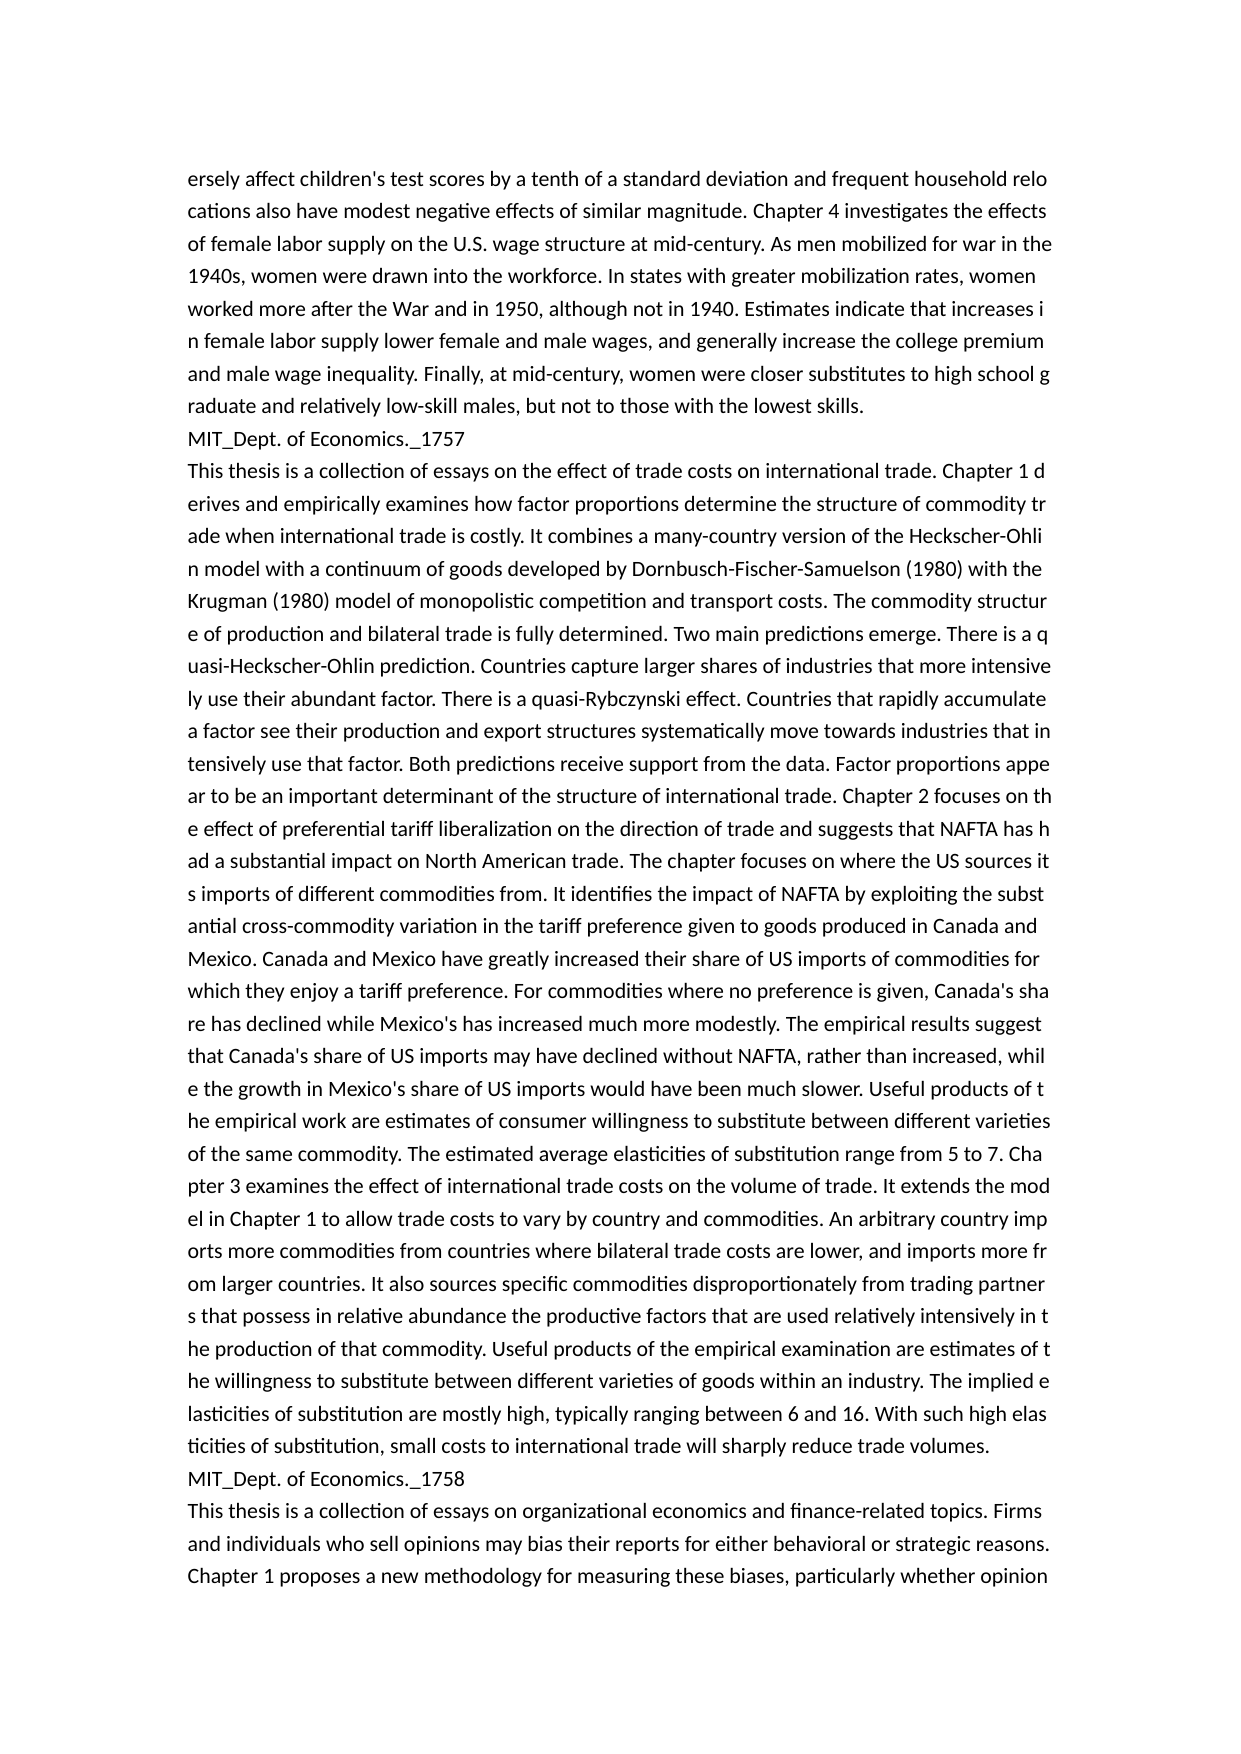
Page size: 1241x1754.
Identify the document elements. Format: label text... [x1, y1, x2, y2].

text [187, 162, 1053, 422]
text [187, 1494, 1053, 1592]
text MIT_Dept. of Economics._1758 [187, 1462, 1053, 1494]
text This thesis is a collection of essays on the effect of trade costs on international trade. Chapter 1 derives and empirically examines how factor proportions determine the structure of commodity trade when international trade is costly. It combines a many-country version of the Heckscher-Ohlin model with a continuum of goods developed by Dornbusch-Fischer-Samuelson (1980) with the Krugman (1980) model of monopolistic competition and transport costs. The commodity structure of production and bilateral trade is fully determined. Two main predictions emerge. There is a quasi-Heckscher-Ohlin prediction. Countries capture larger shares of industries that more intensively use their abundant factor. There is a quasi-Rybczynski effect. Countries that rapidly accumulate a factor see their production and export structures systematically move towards industries that intensively use that factor. Both predictions receive support from the data. Factor proportions appear to be an important determinant of the structure of international trade. Chapter 2 focuses on the effect of preferential tariff liberalization on the direction of trade and suggests that NAFTA has had a substantial impact on North American trade. The chapter focuses on where the US sources its imports of different commodities from. It identifies the impact of NAFTA by exploiting the substantial cross-commodity variation in the tariff preference given to goods produced in Canada and Mexico. Canada and Mexico have greatly increased their share of US imports of commodities for which they enjoy a tariff preference. For commodities where no preference is given, Canada's share has declined while Mexico's has increased much more modestly. The empirical results suggest that Canada's share of US imports may have declined without NAFTA, rather than increased, while the growth in Mexico's share of US imports would have been much slower. Useful products of the empirical work are estimates of consumer willingness to substitute between different varieties of the same commodity. The estimated average elasticities of substitution range from 5 to 7. Chapter 3 examines the effect of international trade costs on the volume of trade. It extends the model in Chapter 1 to allow trade costs to vary by country and commodities. An arbitrary country imports more commodities from countries where bilateral trade costs are lower, and imports more from larger countries. It also sources specific commodities disproportionately from trading partners that possess in relative abundance the productive factors that are used relatively intensively in the production of that commodity. Useful products of the empirical examination are estimates of the willingness to substitute between different varieties of goods within an industry. The implied elasticities of substitution are mostly high, typically ranging between 6 and 16. With such high elasticities of substitution, small costs to international trade will sharply reduce trade volumes. [187, 454, 1053, 1462]
text MIT_Dept. of Economics._1757 [187, 422, 1053, 454]
